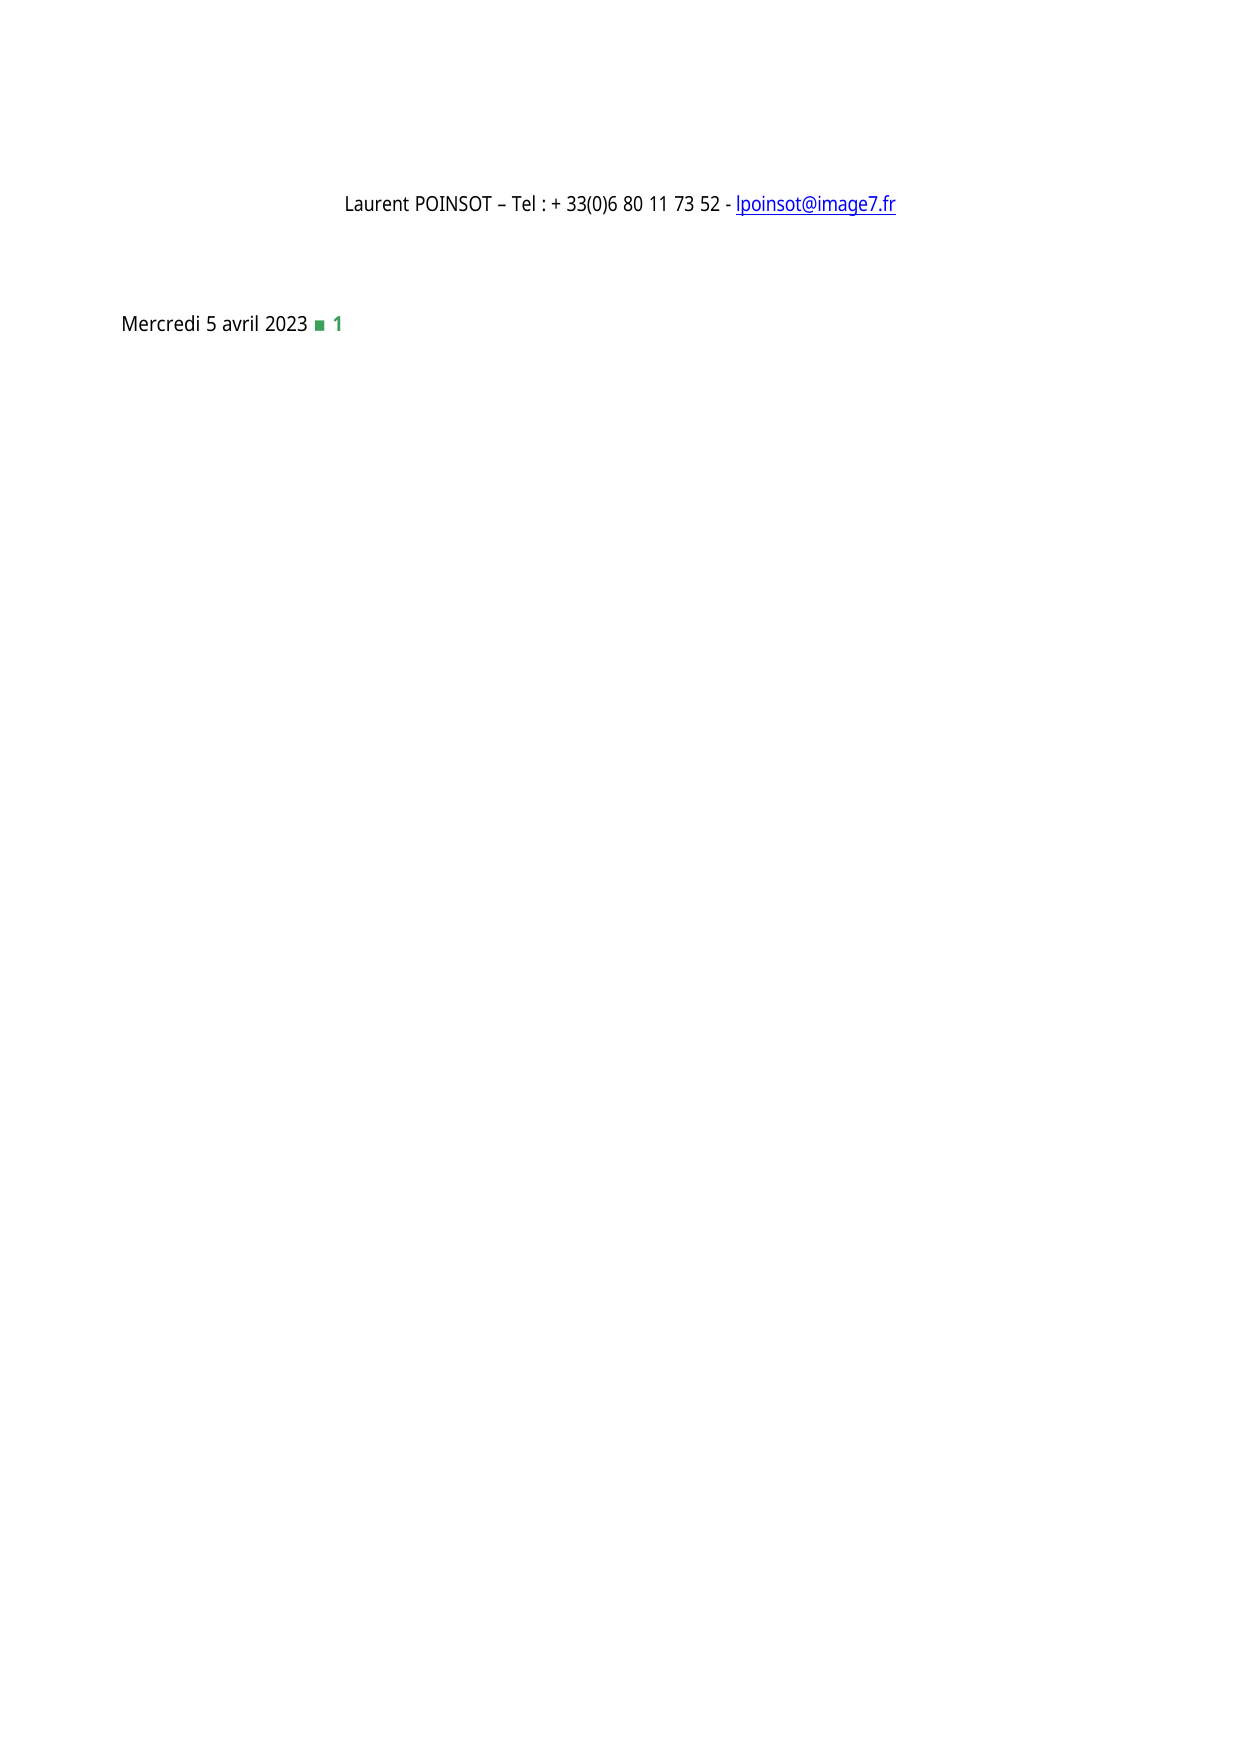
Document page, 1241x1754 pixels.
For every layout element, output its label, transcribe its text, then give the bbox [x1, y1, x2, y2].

text Laurent POINSOT – Tel : + 33(0)6 80 11 73 52 - lpoinsot@image7.fr [106, 189, 1134, 218]
text Mercredi 5 avril 2023 ▪ 1 [121, 309, 1134, 337]
